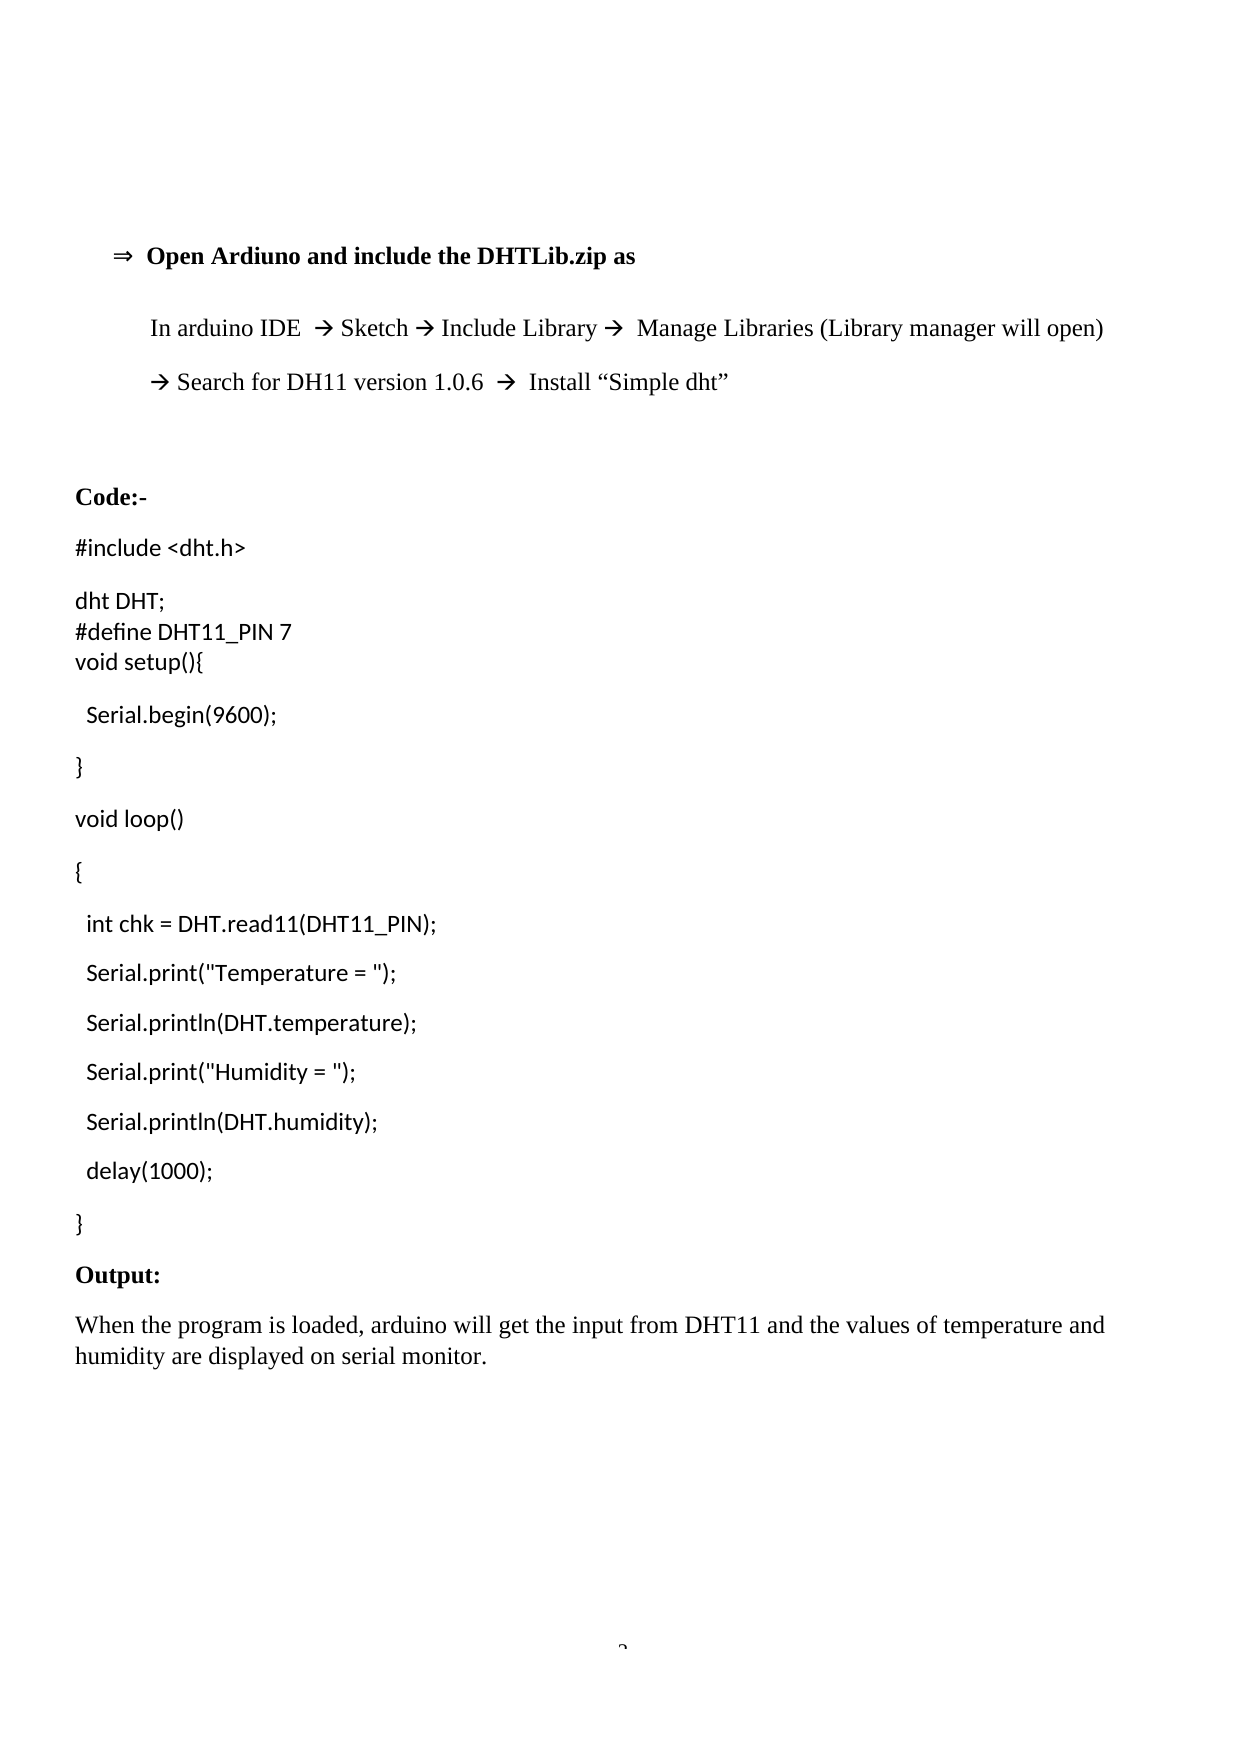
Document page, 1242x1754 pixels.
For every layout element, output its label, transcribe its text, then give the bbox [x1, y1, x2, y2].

text Serial.begin(9600); [86, 699, 1142, 730]
text } [75, 1208, 1142, 1239]
text When the program is loaded, arduino will get the input from DHT11 and the values of temperature and humidity are displayed on serial monitor. [75, 1310, 1109, 1369]
text dht DHT; [75, 585, 1142, 615]
text Code:- [75, 482, 1142, 510]
text { [75, 856, 1142, 887]
text void loop() [75, 804, 1142, 834]
text #include <dht.h> [75, 532, 1142, 563]
text #define DHT11_PIN 7 void setup(){ [75, 616, 298, 677]
text 🡪 Search for DH11 version 1.0.6 🡪 Install “Simple dht” [150, 353, 1142, 404]
text } [75, 752, 1142, 782]
text ⇒ Open Ardiuno and include the DHTLib.zip as [112, 228, 1142, 279]
text int chk = DHT.read11(DHT11_PIN); Serial.print("Temperature = "); Serial.println(DHT.temperature); Serial.print("Humidity = "); Serial.println(DHT.humidity); delay(1000); [86, 908, 443, 1186]
text Output: [75, 1261, 1142, 1289]
text In arduino IDE 🡪 Sketch 🡪 Include Library 🡪 Manage Libraries (Library manager will open) [150, 300, 1142, 351]
